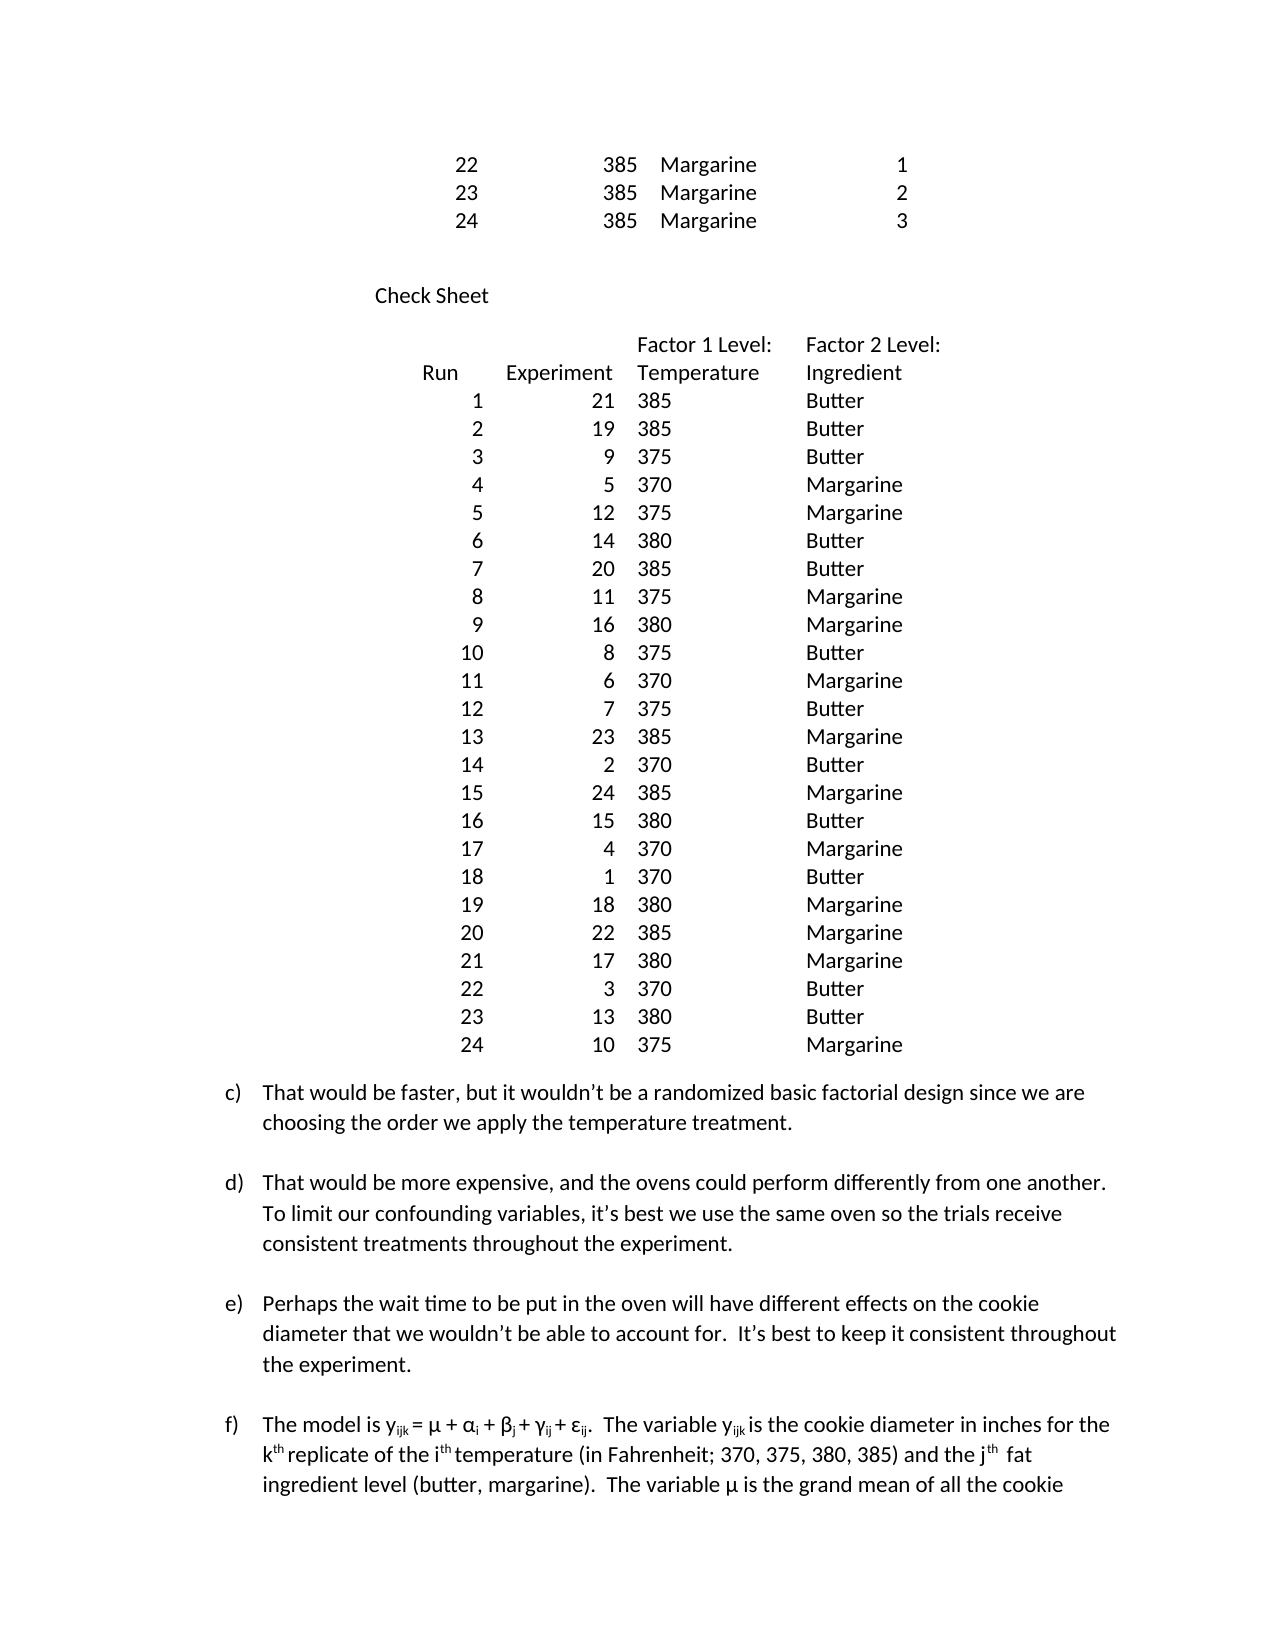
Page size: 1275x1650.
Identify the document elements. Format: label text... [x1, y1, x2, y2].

table_cell 8 [495, 638, 626, 666]
table_cell 370 [626, 750, 794, 778]
table_cell 21 [411, 946, 494, 974]
table_cell 17 [411, 834, 494, 862]
table_cell 5 [411, 498, 494, 526]
table_cell 385 [489, 206, 649, 234]
table_cell 385 [626, 918, 794, 946]
table_cell 370 [626, 862, 794, 890]
table_cell 18 [495, 890, 626, 918]
table_cell Butter [795, 526, 963, 554]
table_cell Butter [795, 386, 963, 414]
table_cell 375 [626, 582, 794, 610]
table_cell 2 [495, 750, 626, 778]
table_cell 6 [411, 526, 494, 554]
table_cell 4 [495, 834, 626, 862]
table_cell 21 [495, 386, 626, 414]
table_cell 1 [495, 862, 626, 890]
table_cell 380 [626, 806, 794, 834]
table_cell Butter [795, 806, 963, 834]
table_cell Butter [795, 974, 963, 1002]
table_cell Margarine [795, 918, 963, 946]
table_cell 2 [411, 414, 494, 442]
table_cell Margarine [795, 834, 963, 862]
table_cell 385 [489, 150, 649, 178]
table_cell 7 [495, 694, 626, 722]
table_cell 20 [411, 918, 494, 946]
table_cell 370 [626, 470, 794, 498]
table_cell Butter [795, 862, 963, 890]
table_cell 14 [495, 526, 626, 554]
table_cell 375 [626, 694, 794, 722]
table_cell 13 [411, 722, 494, 750]
table_cell 24 [495, 778, 626, 806]
table_cell Butter [795, 638, 963, 666]
table_cell Margarine [795, 722, 963, 750]
table_cell 19 [411, 890, 494, 918]
table_cell 16 [411, 806, 494, 834]
table_cell Margarine [795, 1030, 963, 1058]
table_header Factor 1 Level: Temperature [626, 330, 794, 386]
table_cell 380 [626, 946, 794, 974]
table_cell 385 [626, 414, 794, 442]
table_cell Margarine [795, 666, 963, 694]
table_cell 6 [495, 666, 626, 694]
table_cell 14 [411, 750, 494, 778]
table_header Run [411, 330, 494, 386]
table_cell 15 [495, 806, 626, 834]
table_cell Margarine [795, 778, 963, 806]
table_cell 4 [411, 470, 494, 498]
table_cell 385 [626, 554, 794, 582]
table_cell 9 [411, 610, 494, 638]
table_cell 23 [357, 178, 489, 206]
table_cell 12 [495, 498, 626, 526]
table_cell 7 [411, 554, 494, 582]
table_cell 375 [626, 498, 794, 526]
table_cell Butter [795, 694, 963, 722]
table_cell Margarine [649, 206, 808, 234]
table_cell 375 [626, 638, 794, 666]
table_cell 16 [495, 610, 626, 638]
table_cell 380 [626, 890, 794, 918]
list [225, 1410, 1125, 1498]
table_cell 24 [357, 206, 489, 234]
text Check Sheet [150, 281, 1125, 309]
table_cell 375 [626, 442, 794, 470]
table_cell 22 [495, 918, 626, 946]
table_cell 380 [626, 526, 794, 554]
table_cell 1 [808, 150, 919, 178]
table_cell 385 [626, 386, 794, 414]
table_cell Butter [795, 1003, 963, 1030]
table_cell 24 [411, 1030, 494, 1058]
table_cell 3 [495, 974, 626, 1002]
table_cell Margarine [795, 946, 963, 974]
table_header Experiment [495, 330, 626, 386]
list Perhaps the wait time to be put in the oven will have different effects on the cookie diameter that we wouldn’t be able to account for. It’s best to keep it consistent throughout the experiment. [225, 1289, 1125, 1378]
table_cell 12 [411, 694, 494, 722]
table_cell 370 [626, 834, 794, 862]
table_cell 19 [495, 414, 626, 442]
table_cell 11 [495, 582, 626, 610]
table_cell 1 [411, 386, 494, 414]
table_cell 22 [411, 974, 494, 1002]
list That would be more expensive, and the ovens could perform differently from one another. To limit our confounding variables, it’s best we use the same oven so the trials receive consistent treatments throughout the experiment. [225, 1168, 1125, 1257]
table_cell 22 [357, 150, 489, 178]
table_cell 375 [626, 1030, 794, 1058]
table_cell Margarine [795, 610, 963, 638]
table_cell 23 [411, 1003, 494, 1030]
table_cell 15 [411, 778, 494, 806]
table_cell 11 [411, 666, 494, 694]
table_cell 10 [411, 638, 494, 666]
table_cell 3 [808, 206, 919, 234]
table_cell 23 [495, 722, 626, 750]
table_cell Butter [795, 750, 963, 778]
table_cell 385 [626, 778, 794, 806]
table_cell 13 [495, 1003, 626, 1030]
table_cell Margarine [795, 498, 963, 526]
table_cell 3 [411, 442, 494, 470]
table_cell 20 [495, 554, 626, 582]
table_cell 17 [495, 946, 626, 974]
table_cell Margarine [795, 470, 963, 498]
table_cell 370 [626, 974, 794, 1002]
table_cell 5 [495, 470, 626, 498]
table_cell Butter [795, 442, 963, 470]
table_cell 9 [495, 442, 626, 470]
table_cell Margarine [649, 150, 808, 178]
table_cell 10 [495, 1030, 626, 1058]
table_cell Margarine [649, 178, 808, 206]
table_cell 18 [411, 862, 494, 890]
table_cell Butter [795, 414, 963, 442]
table_cell 370 [626, 666, 794, 694]
table_cell Margarine [795, 890, 963, 918]
table_cell 385 [626, 722, 794, 750]
table_cell 2 [808, 178, 919, 206]
table_cell 8 [411, 582, 494, 610]
table_header Factor 2 Level: Ingredient [795, 330, 963, 386]
list That would be faster, but it wouldn’t be a randomized basic factorial design since we are choosing the order we apply the temperature treatment. [225, 1078, 1125, 1136]
table_cell Margarine [795, 582, 963, 610]
table_cell 380 [626, 610, 794, 638]
table_cell 380 [626, 1003, 794, 1030]
table_cell Butter [795, 554, 963, 582]
table_cell 385 [489, 178, 649, 206]
